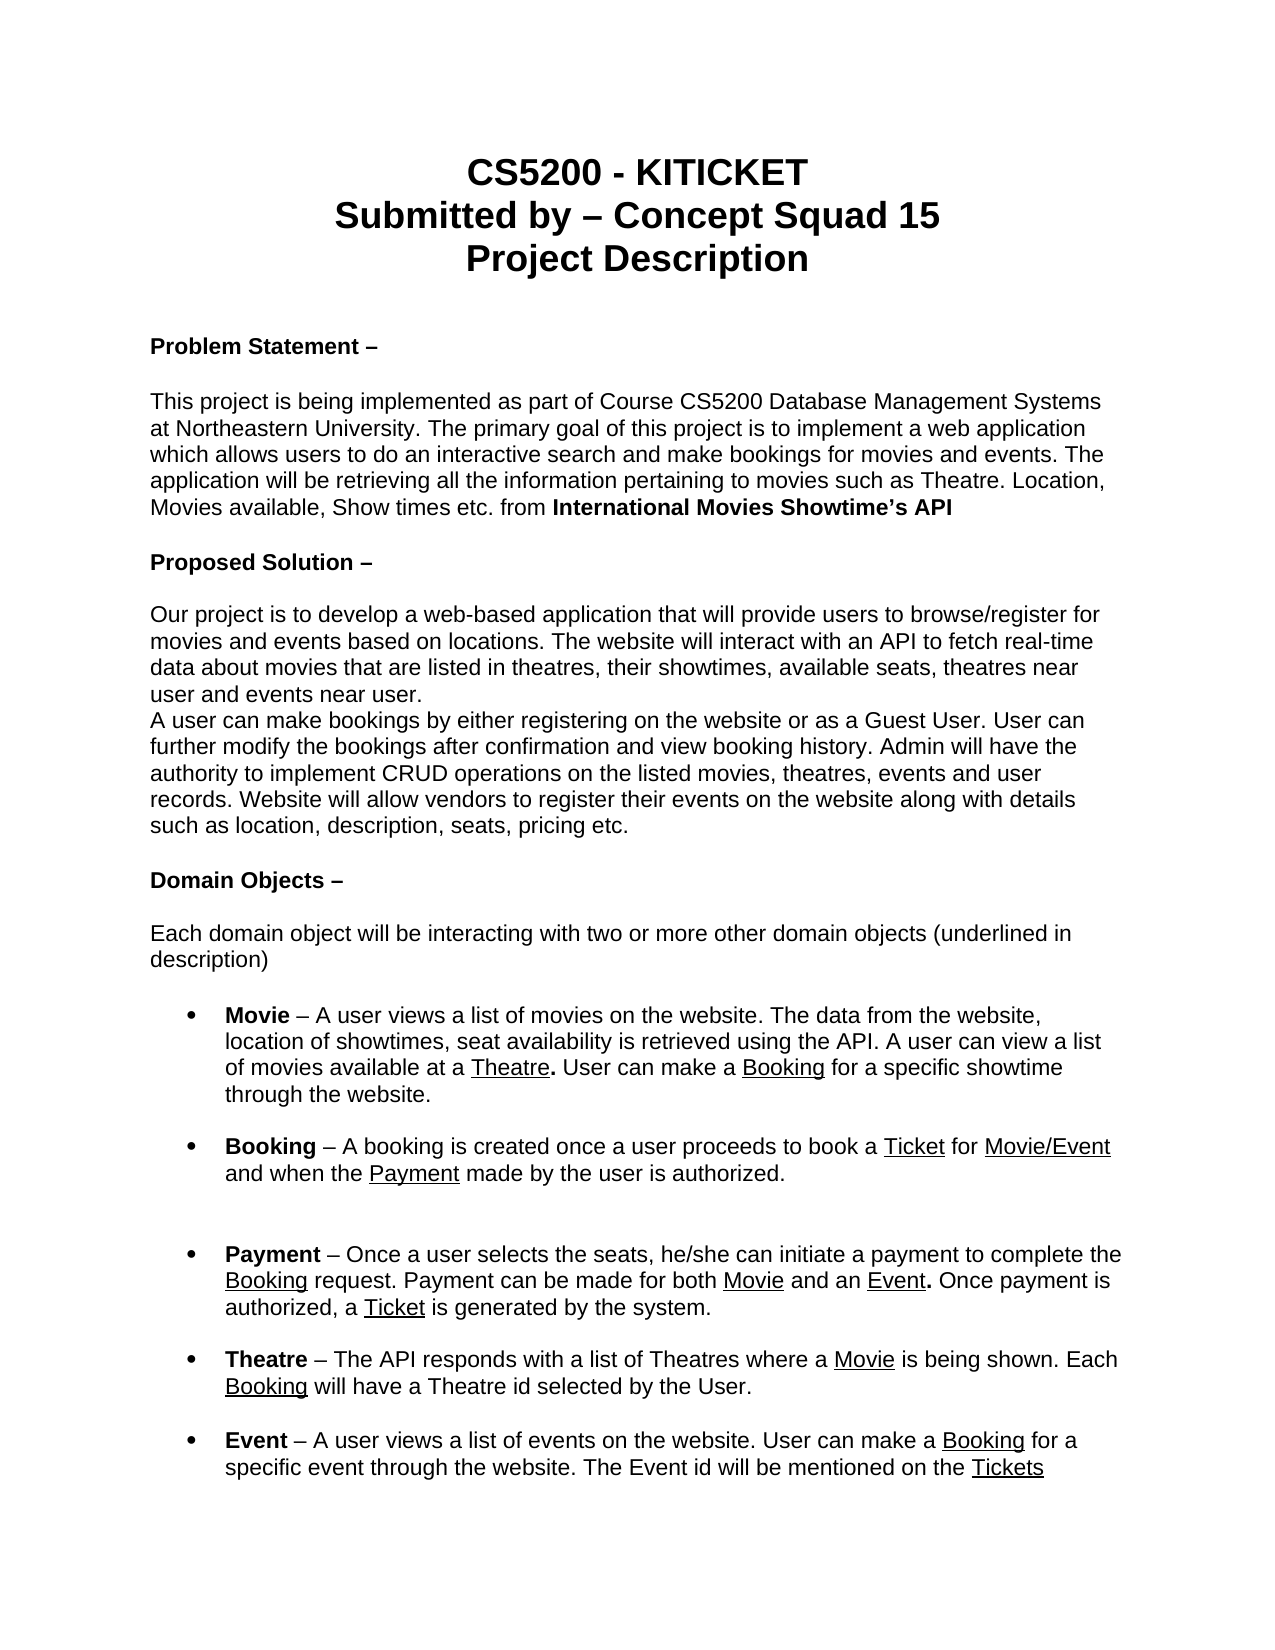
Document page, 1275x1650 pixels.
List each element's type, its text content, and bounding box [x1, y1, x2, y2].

text Domain Objects – [150, 867, 1125, 894]
text Submitted by – Concept Squad 15 [150, 193, 1125, 236]
list Payment – Once a user selects the seats, he/she can initiate a payment to complete the Booking request. Payment can be made for both Movie and an Event. Once payment is authorized, a Ticket is generated by the system. [187, 1241, 1125, 1320]
text Each domain object will be interacting with two or more other domain objects (underlined in description) [150, 920, 1125, 973]
text This project is being implemented as part of Course CS5200 Database Management Systems at Northeastern University. The primary goal of this project is to implement a web application which allows users to do an interactive search and make bookings for movies and events. The application will be retrieving all the information pertaining to movies such as Theatre. Location, Movies available, Show times etc. from International Movies Showtime’s API [150, 388, 1125, 520]
list Event – A user views a list of events on the website. User can make a Booking for a specific event through the website. The Event id will be mentioned on the Tickets [187, 1427, 1125, 1480]
list Theatre – The API responds with a list of Theatres where a Movie is being shown. Each Booking will have a Theatre id selected by the User. [187, 1346, 1125, 1399]
list Movie – A user views a list of movies on the website. The data from the website, location of showtimes, seat availability is retrieved using the API. A user can view a list of movies available at a Theatre. User can make a Booking for a specific showtime through the website. [187, 1002, 1125, 1107]
text Project Description [150, 236, 1125, 279]
list Booking – A booking is created once a user proceeds to book a Ticket for Movie/Event and when the Payment made by the user is authorized. [187, 1133, 1125, 1186]
text Problem Statement – [150, 333, 1125, 359]
text CS5200 - KITICKET [150, 150, 1125, 193]
text Proposed Solution – [150, 549, 1125, 575]
text A user can make bookings by either registering on the website or as a Guest User. User can further modify the bookings after confirmation and view booking history. Admin will have the authority to implement CRUD operations on the listed movies, theatres, events and user records. Website will allow vendors to register their events on the website along with details such as location, description, seats, pricing etc. [150, 707, 1125, 839]
text Our project is to develop a web-based application that will provide users to browse/register for movies and events based on locations. The website will interact with an API to fetch real-time data about movies that are listed in theatres, their showtimes, available seats, theatres near user and events near user. [150, 601, 1125, 707]
